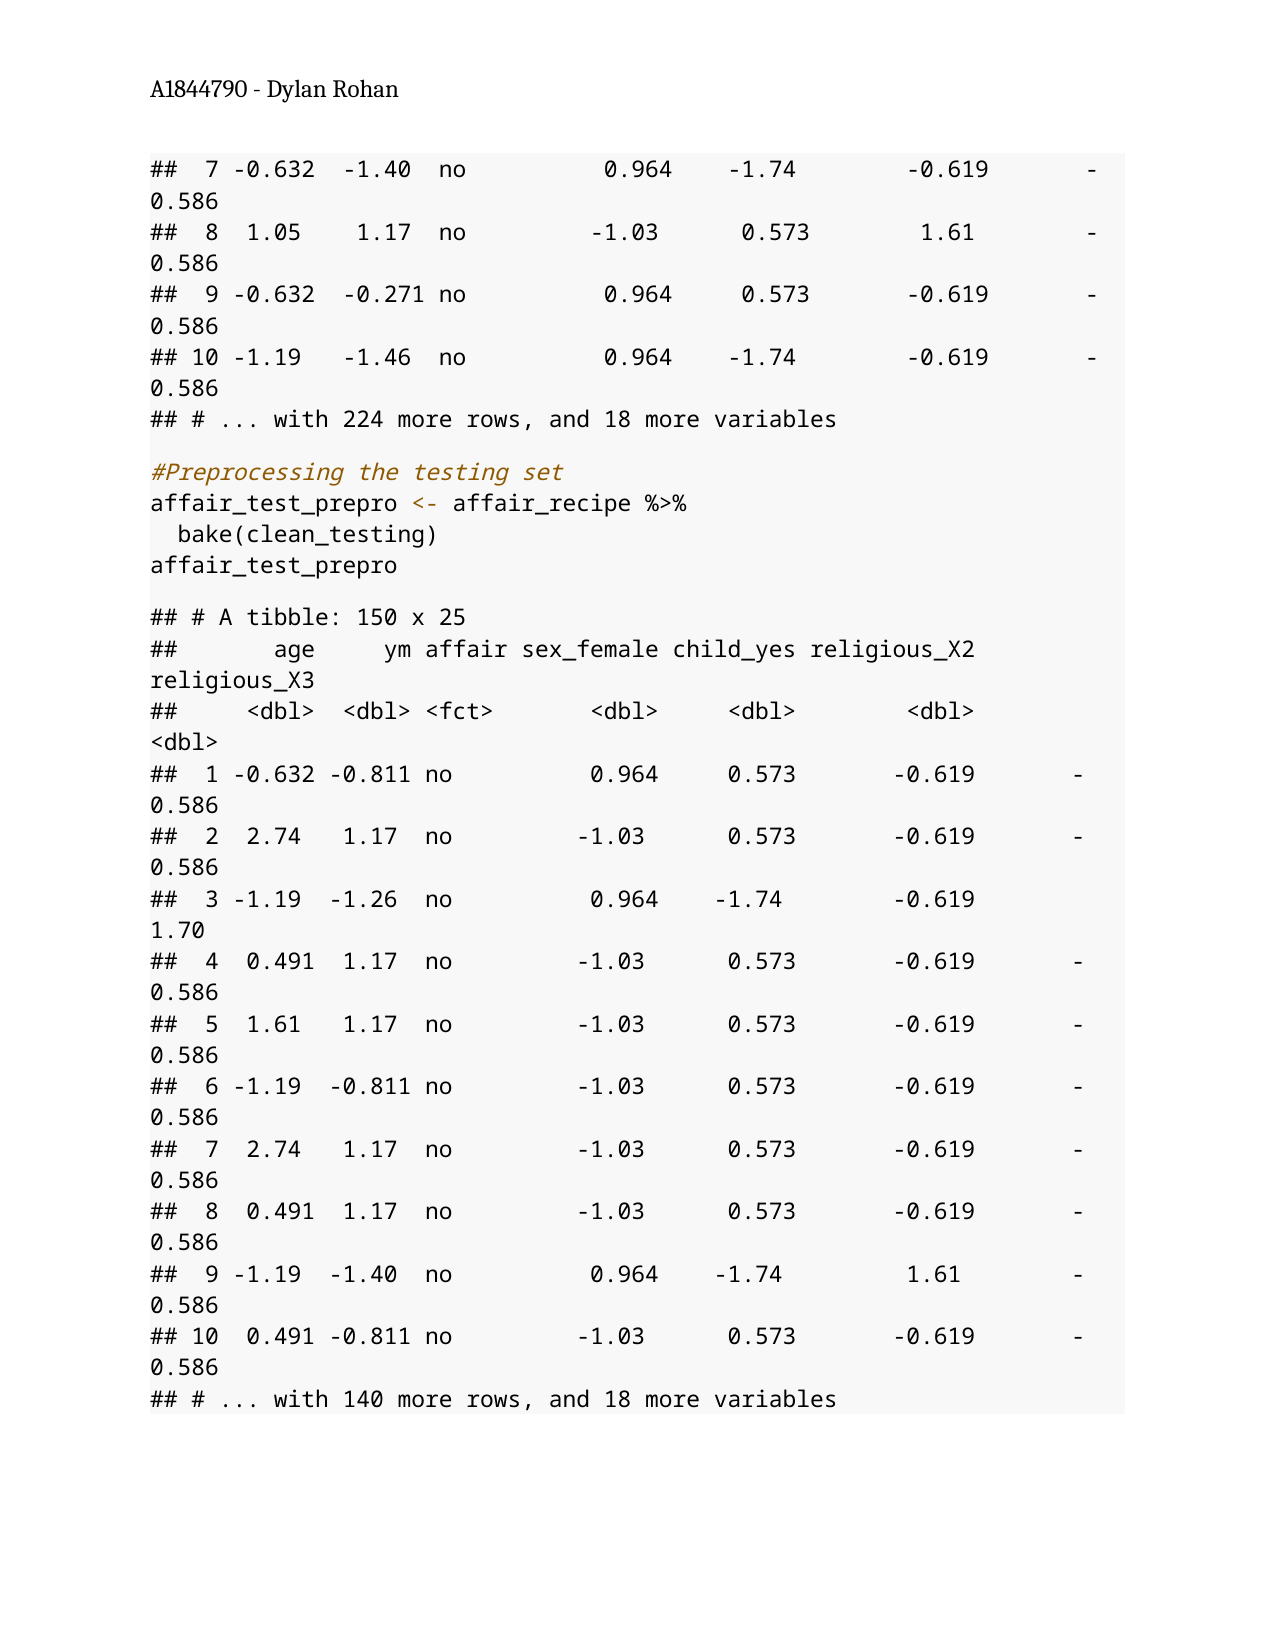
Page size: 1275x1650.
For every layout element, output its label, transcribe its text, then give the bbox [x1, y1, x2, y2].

text #Preprocessing the testing set affair_test_prepro <- affair_recipe %>% bake(clean_testing) affair_test_prepro [397, 455, 1125, 580]
text ## # A tibble: 150 x 25 ## age ym affair sex_female child_yes religious_X2 religious_X3 ## <dbl> <dbl> <fct> <dbl> <dbl> <dbl> <dbl> ## 1 -0.632 -0.811 no 0.964 0.573 -0.619 -0.586 ## 2 2.74 1.17 no -1.03 0.573 -0.619 -0.586 ## 3 -1.19 -1.26 no 0.964 -1.74 -0.619 1.70 ## 4 0.491 1.17 no -1.03 0.573 -0.619 -0.586 ## 5 1.61 1.17 no -1.03 0.573 -0.619 -0.586 ## 6 -1.19 -0.811 no -1.03 0.573 -0.619 -0.586 ## 7 2.74 1.17 no -1.03 0.573 -0.619 -0.586 ## 8 0.491 1.17 no -1.03 0.573 -0.619 -0.586 ## 9 -1.19 -1.40 no 0.964 -1.74 1.61 -0.586 ## 10 0.491 -0.811 no -1.03 0.573 -0.619 -0.586 ## # ... with 140 more rows, and 18 more variables [150, 601, 1125, 1414]
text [150, 153, 1125, 434]
